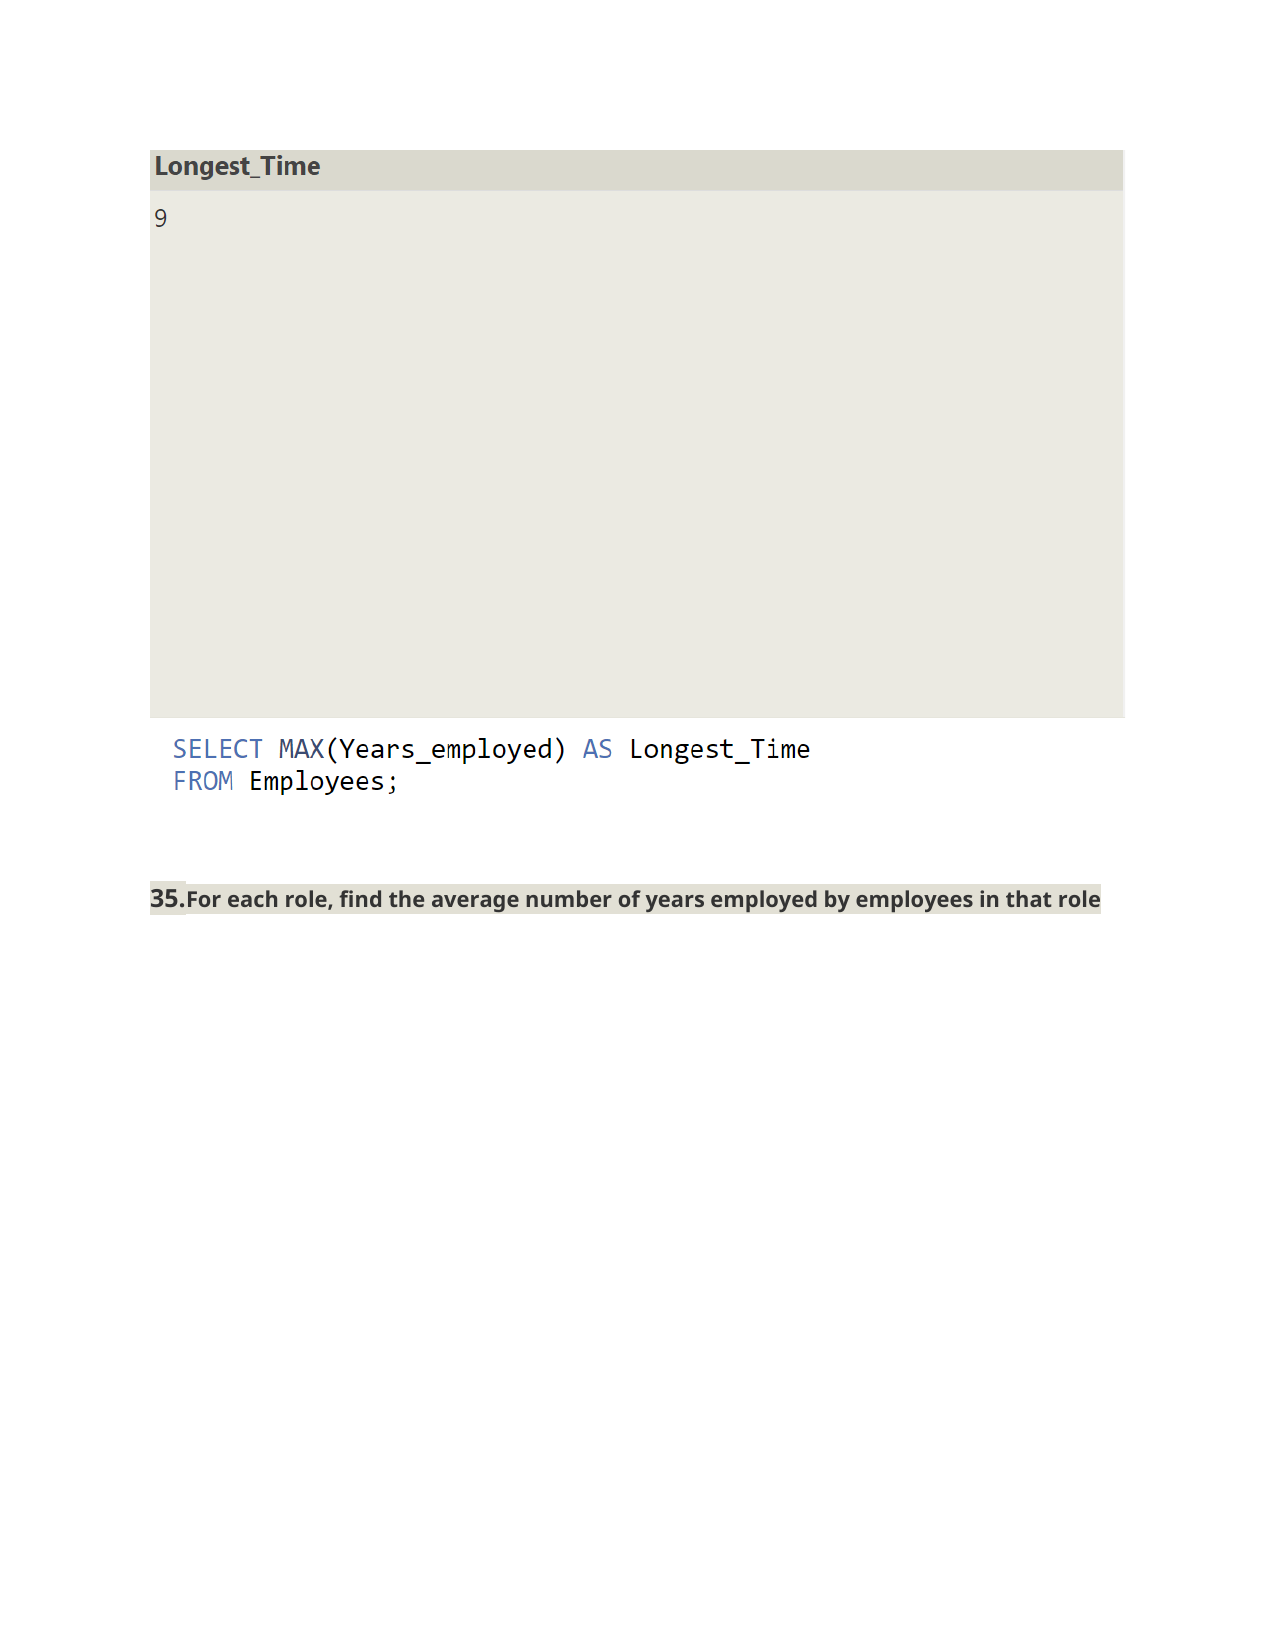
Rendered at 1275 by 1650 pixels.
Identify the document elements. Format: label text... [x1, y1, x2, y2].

picture [150, 150, 1125, 877]
text 35.For each role, find the average number of years employed by employees in that role [186, 881, 1125, 915]
